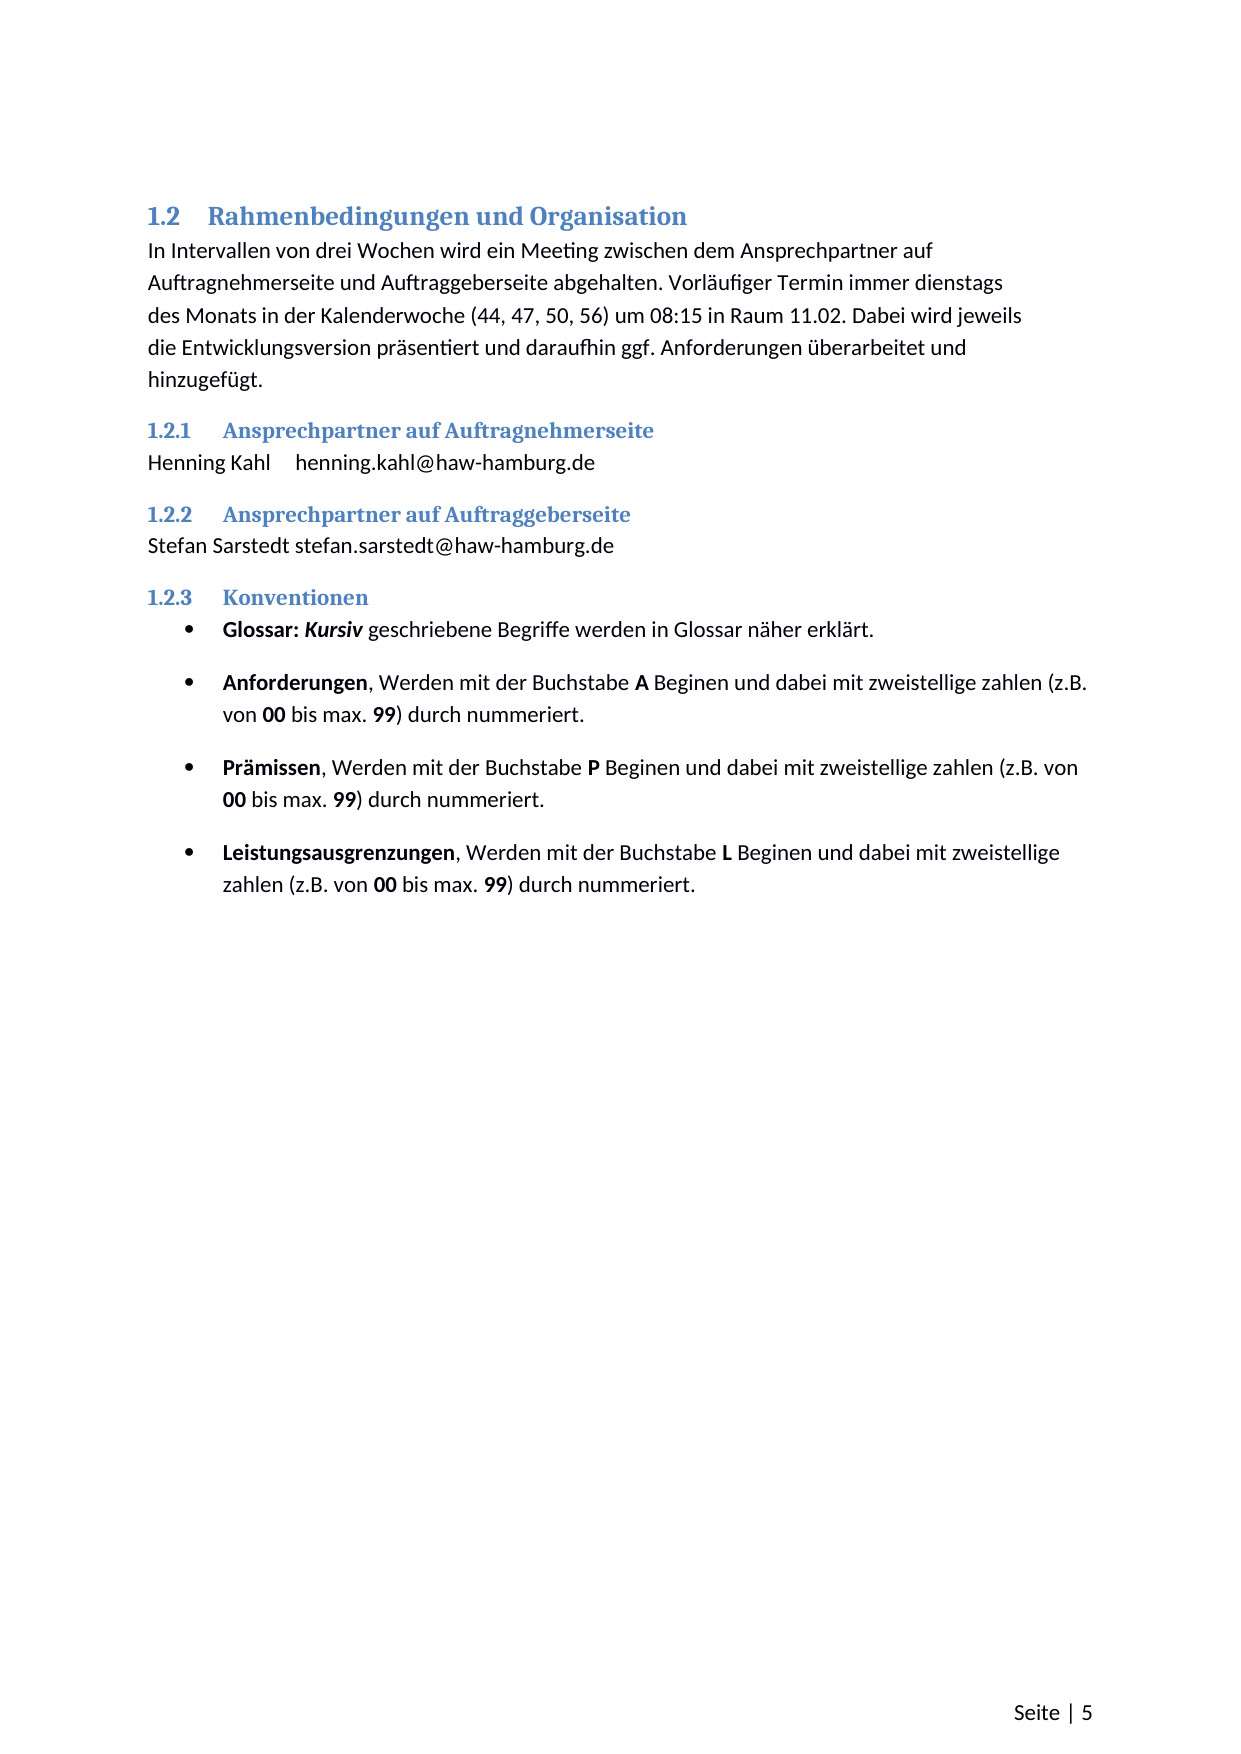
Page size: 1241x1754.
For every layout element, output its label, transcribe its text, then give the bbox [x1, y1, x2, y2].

text In Intervallen von drei Wochen wird ein Meeting zwischen dem Ansprechpartner auf Auftragnehmerseite und Auftraggeberseite abgehalten. Vorläufiger Termin immer dienstags des Monats in der Kalenderwoche (44, 47, 50, 56) um 08:15 in Raum 11.02. Dabei wird jeweils die Entwicklungsversion präsentiert und daraufhin ggf. Anforderungen überarbeitet und hinzugefügt. [148, 236, 1093, 393]
list Prämissen, Werden mit der Buchstabe P Beginen und dabei mit zweistellige zahlen (z.B. von 00 bis max. 99) durch nummeriert. [185, 753, 1093, 813]
list Rahmenbedingungen und Organisation [148, 201, 1093, 232]
list Glossar: Kursiv geschriebene Begriffe werden in Glossar näher erklärt. [185, 615, 1093, 643]
list Ansprechpartner auf Auftraggeberseite [148, 501, 1093, 528]
list Leistungsausgrenzungen, Werden mit der Buchstabe L Beginen und dabei mit zweistellige zahlen (z.B. von 00 bis max. 99) durch nummeriert. [185, 838, 1093, 898]
list Ansprechpartner auf Auftragnehmerseite [148, 418, 1093, 444]
text Stefan Sarstedt stefan.sarstedt@haw-hamburg.de [148, 532, 1093, 559]
text Henning Kahl henning.kahl@haw-hamburg.de [148, 448, 1093, 476]
list Anforderungen, Werden mit der Buchstabe A Beginen und dabei mit zweistellige zahlen (z.B. von 00 bis max. 99) durch nummeriert. [185, 668, 1093, 728]
list Konventionen [148, 584, 1093, 611]
